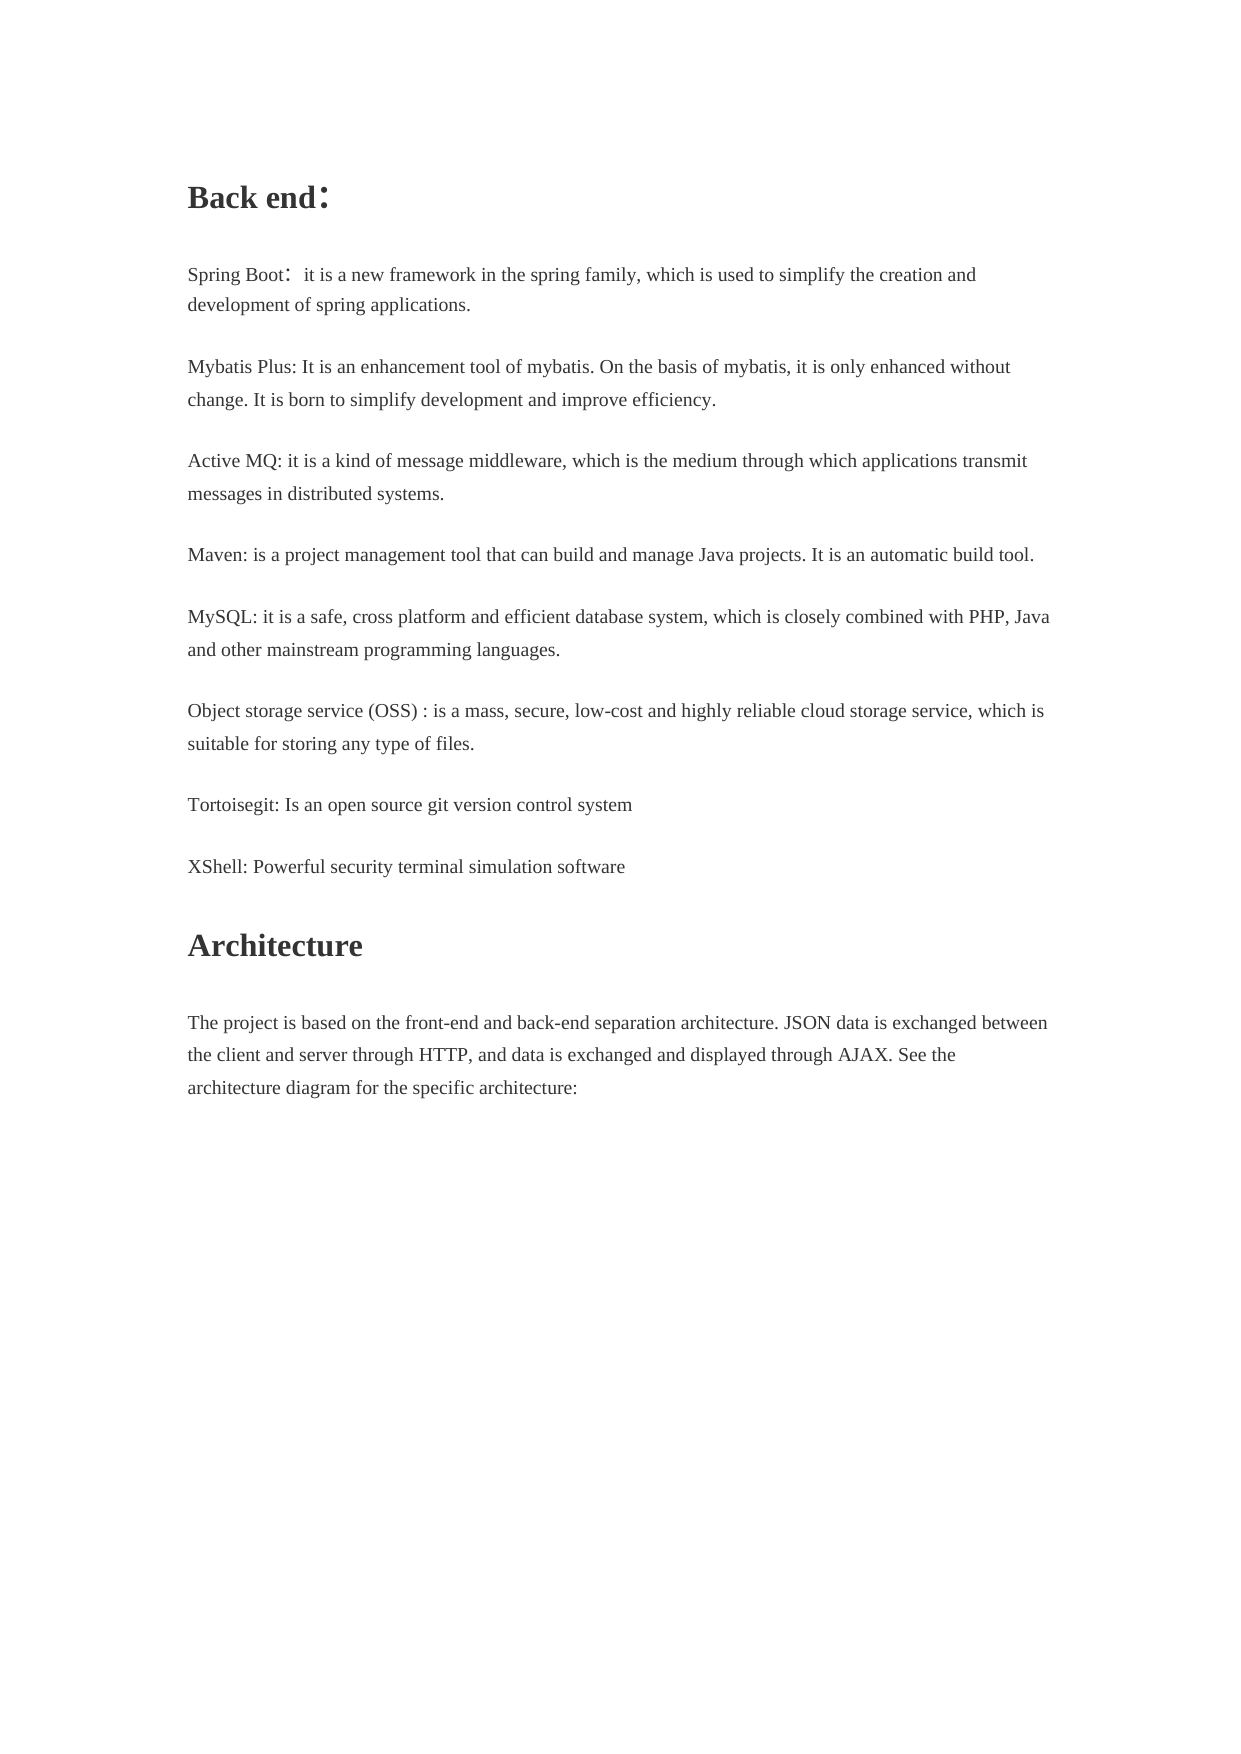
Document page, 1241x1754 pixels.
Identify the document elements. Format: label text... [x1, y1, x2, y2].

text Active MQ: it is a kind of message middleware, which is the medium through which applications transmit messages in distributed systems. [187, 444, 1053, 509]
text Spring Boot：it is a new framework in the spring family, which is used to simplify the creation and development of spring applications. [187, 256, 1053, 321]
text XShell: Powerful security terminal simulation software [187, 850, 1053, 883]
text Maven: is a project management tool that can build and manage Java projects. It is an automatic build tool. [187, 539, 1053, 571]
text Object storage service (OSS) : is a mass, secure, low-cost and highly reliable cloud storage service, which is suitable for storing any type of files. [187, 694, 1053, 759]
text The project is based on the front-end and back-end separation architecture. JSON data is exchanged between the client and server through HTTP, and data is exchanged and displayed through AJAX. See the architecture diagram for the specific architecture: [187, 1006, 1053, 1104]
text MySQL: it is a safe, cross platform and efficient database system, which is closely combined with PHP, Java and other mainstream programming languages. [187, 600, 1053, 665]
text Mybatis Plus: It is an enhancement tool of mybatis. On the basis of mybatis, it is only enhanced without change. It is born to simplify development and improve efficiency. [187, 350, 1053, 415]
subtitle Architecture [187, 912, 1053, 977]
subtitle Back end： [187, 162, 1053, 227]
text Tortoisegit: Is an open source git version control system [187, 789, 1053, 821]
